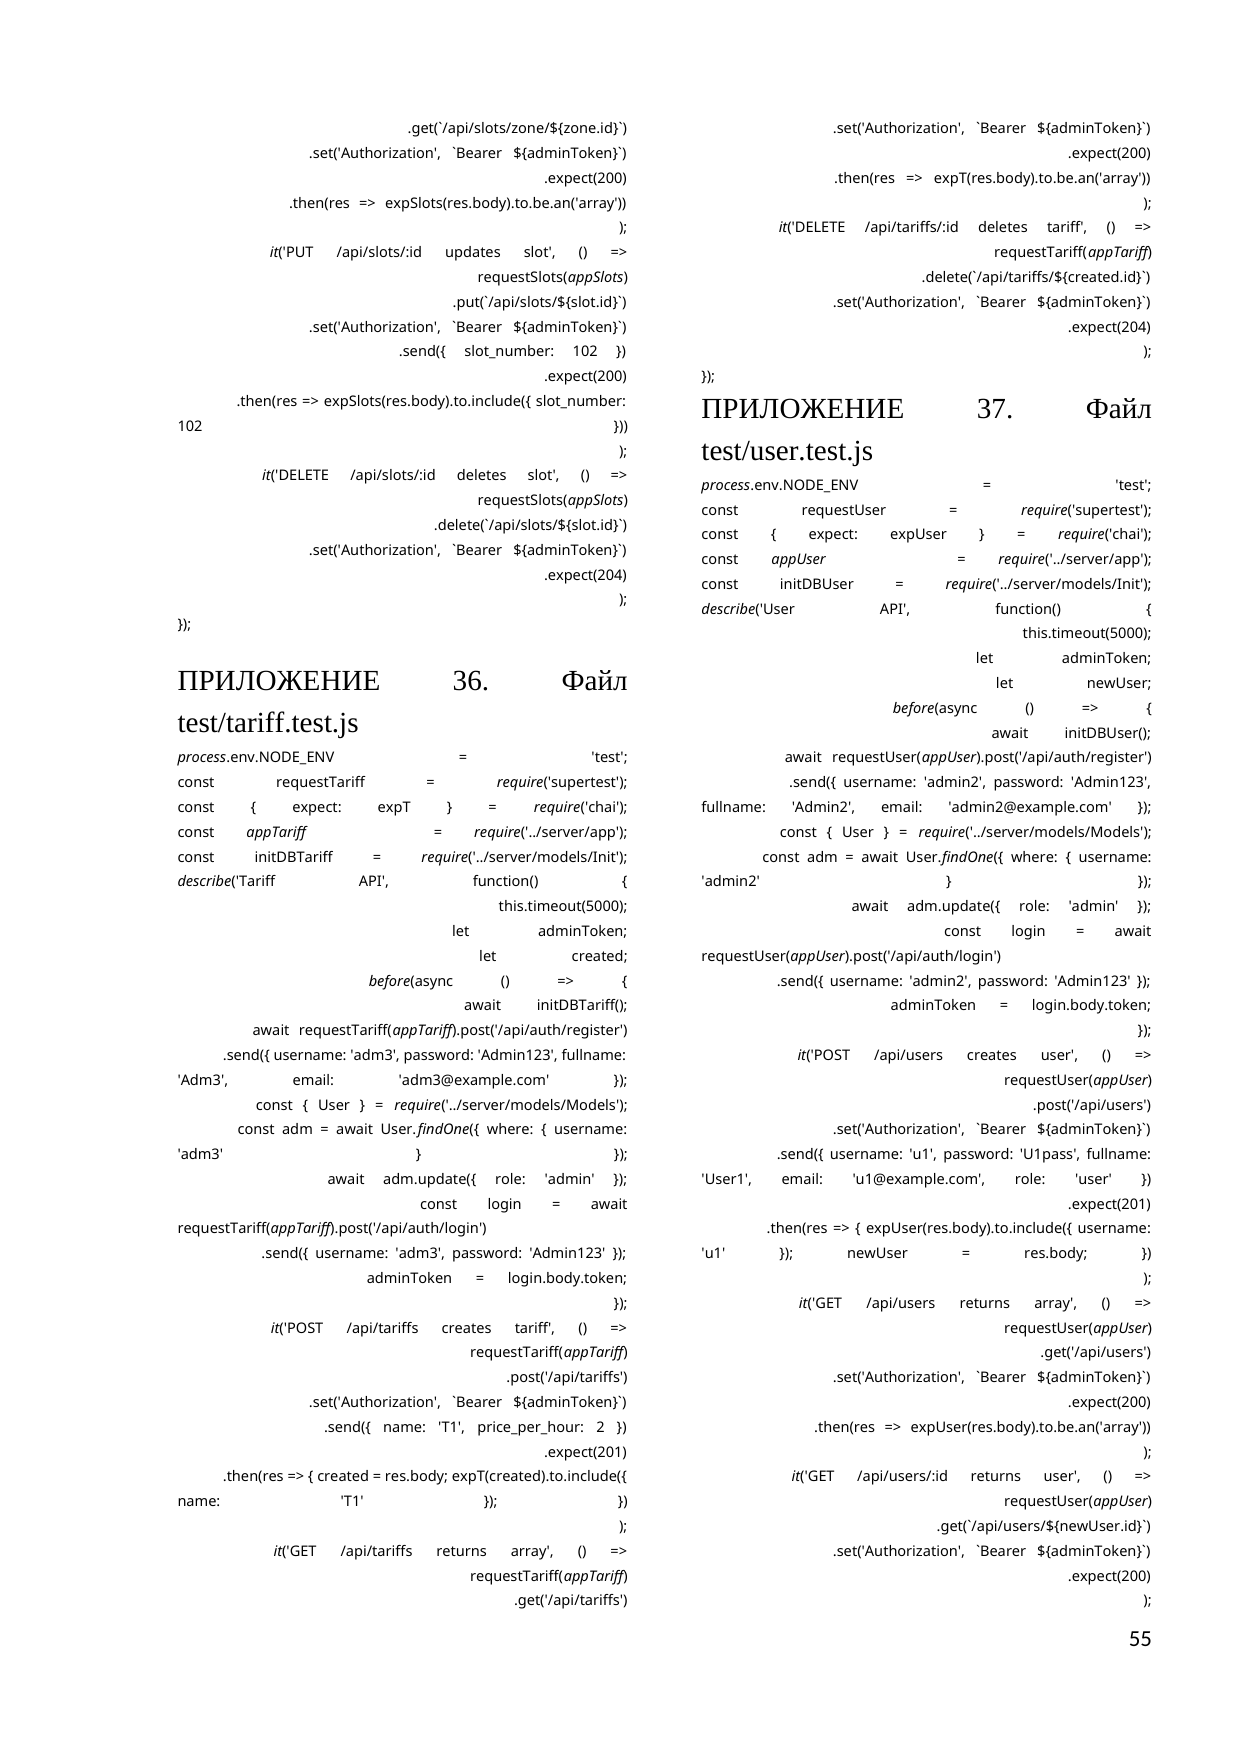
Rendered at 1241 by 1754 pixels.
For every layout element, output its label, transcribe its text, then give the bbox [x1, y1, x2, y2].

text ПРИЛОЖЕНИЕ 36. Файл test/tariff.test.js [177, 663, 627, 739]
text process.env.NODE_ENV = 'test'; const requestTariff = require('supertest'); const { expect: expT } = require('chai'); const appTariff = require('../server/app'); const initDBTariff = require('../server/models/Init'); describe('Tariff API', function() { this.timeout(5000); let adminToken; let created; before(async () => { await initDBTariff(); await requestTariff(appTariff).post('/api/auth/register') .send({ username: 'adm3', password: 'Admin123', fullname: 'Adm3', email: 'adm3@example.com' }); const { User } = require('../server/models/Models'); const adm = await User.findOne({ where: { username: 'adm3' } }); await adm.update({ role: 'admin' }); const login = await requestTariff(appTariff).post('/api/auth/login') .send({ username: 'adm3', password: 'Admin123' }); adminToken = login.body.token; }); it('POST /api/tariffs creates tariff', () => requestTariff(appTariff) .post('/api/tariffs') .set('Authorization', `Bearer ${adminToken}`) .send({ name: 'T1', price_per_hour: 2 }) .expect(201) .then(res => { created = res.body; expT(created).to.include({ name: 'T1' }); }) ); it('GET /api/tariffs returns array', () => requestTariff(appTariff) .get('/api/tariffs') .set('Authorization', `Bearer ${adminToken}`) .expect(200) .then(res => expT(res.body).to.be.an('array')) ); it('DELETE /api/tariffs/:id deletes tariff', () => requestTariff(appTariff) .delete(`/api/tariffs/${created.id}`) .set('Authorization', `Bearer ${adminToken}`) .expect(204) ); }); [701, 118, 1152, 386]
text ПРИЛОЖЕНИЕ 37. Файл test/user.test.js [701, 391, 1152, 466]
text process.env.NODE_ENV = 'test'; const requestTariff = require('supertest'); const { expect: expT } = require('chai'); const appTariff = require('../server/app'); const initDBTariff = require('../server/models/Init'); describe('Tariff API', function() { this.timeout(5000); let adminToken; let created; before(async () => { await initDBTariff(); await requestTariff(appTariff).post('/api/auth/register') .send({ username: 'adm3', password: 'Admin123', fullname: 'Adm3', email: 'adm3@example.com' }); const { User } = require('../server/models/Models'); const adm = await User.findOne({ where: { username: 'adm3' } }); await adm.update({ role: 'admin' }); const login = await requestTariff(appTariff).post('/api/auth/login') .send({ username: 'adm3', password: 'Admin123' }); adminToken = login.body.token; }); it('POST /api/tariffs creates tariff', () => requestTariff(appTariff) .post('/api/tariffs') .set('Authorization', `Bearer ${adminToken}`) .send({ name: 'T1', price_per_hour: 2 }) .expect(201) .then(res => { created = res.body; expT(created).to.include({ name: 'T1' }); }) ); it('GET /api/tariffs returns array', () => requestTariff(appTariff) .get('/api/tariffs') .set('Authorization', `Bearer ${adminToken}`) .expect(200) .then(res => expT(res.body).to.be.an('array')) ); it('DELETE /api/tariffs/:id deletes tariff', () => requestTariff(appTariff) .delete(`/api/tariffs/${created.id}`) .set('Authorization', `Bearer ${adminToken}`) .expect(204) ); }); [177, 747, 627, 1610]
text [177, 118, 627, 634]
